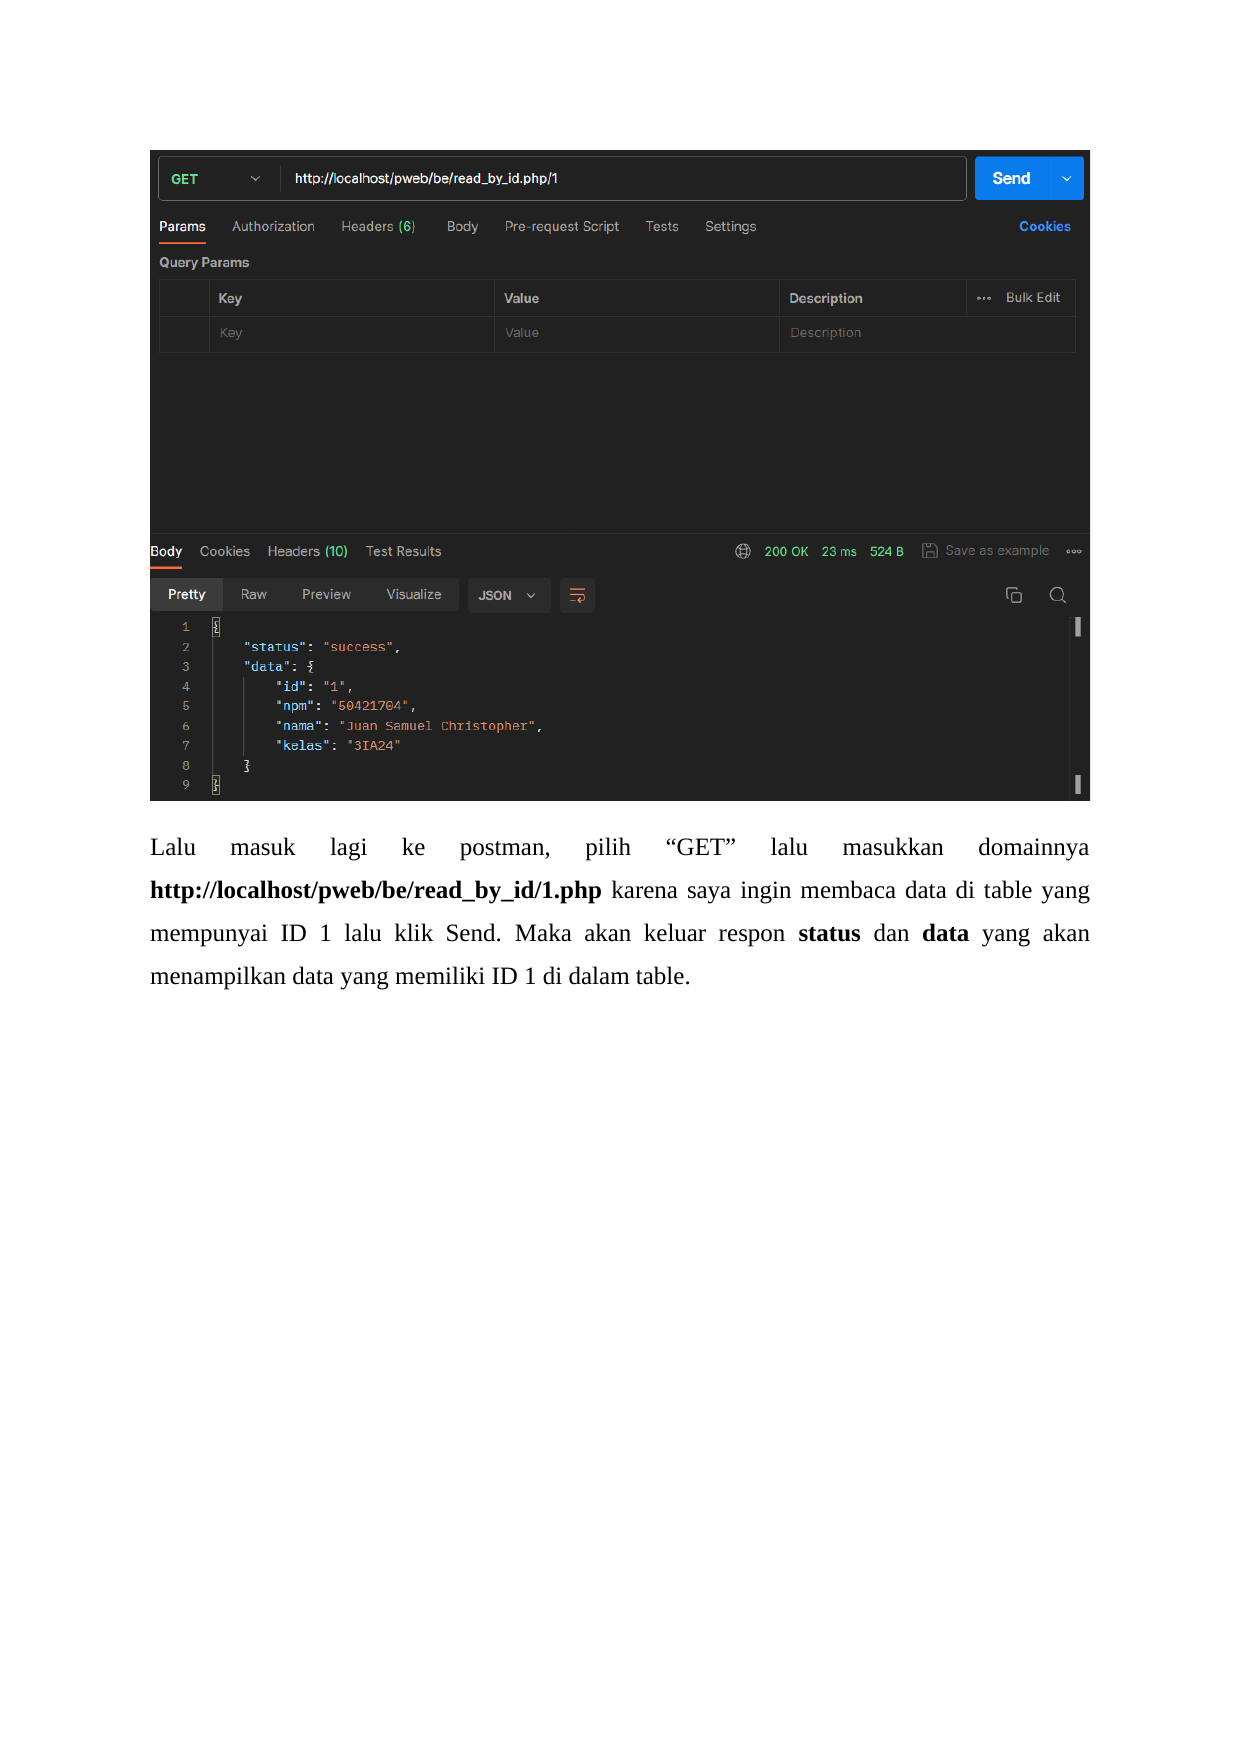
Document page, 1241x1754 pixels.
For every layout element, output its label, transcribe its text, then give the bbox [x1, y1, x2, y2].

picture [150, 150, 1091, 801]
text Lalu masuk lagi ke postman, pilih “GET” lalu masukkan domainnya http://localhost/pweb/be/read_by_id/1.php karena saya ingin membaca data di table yang mempunyai ID 1 lalu klik Send. Maka akan keluar respon status dan data yang akan menampilkan data yang memiliki ID 1 di dalam table. [150, 832, 1090, 990]
